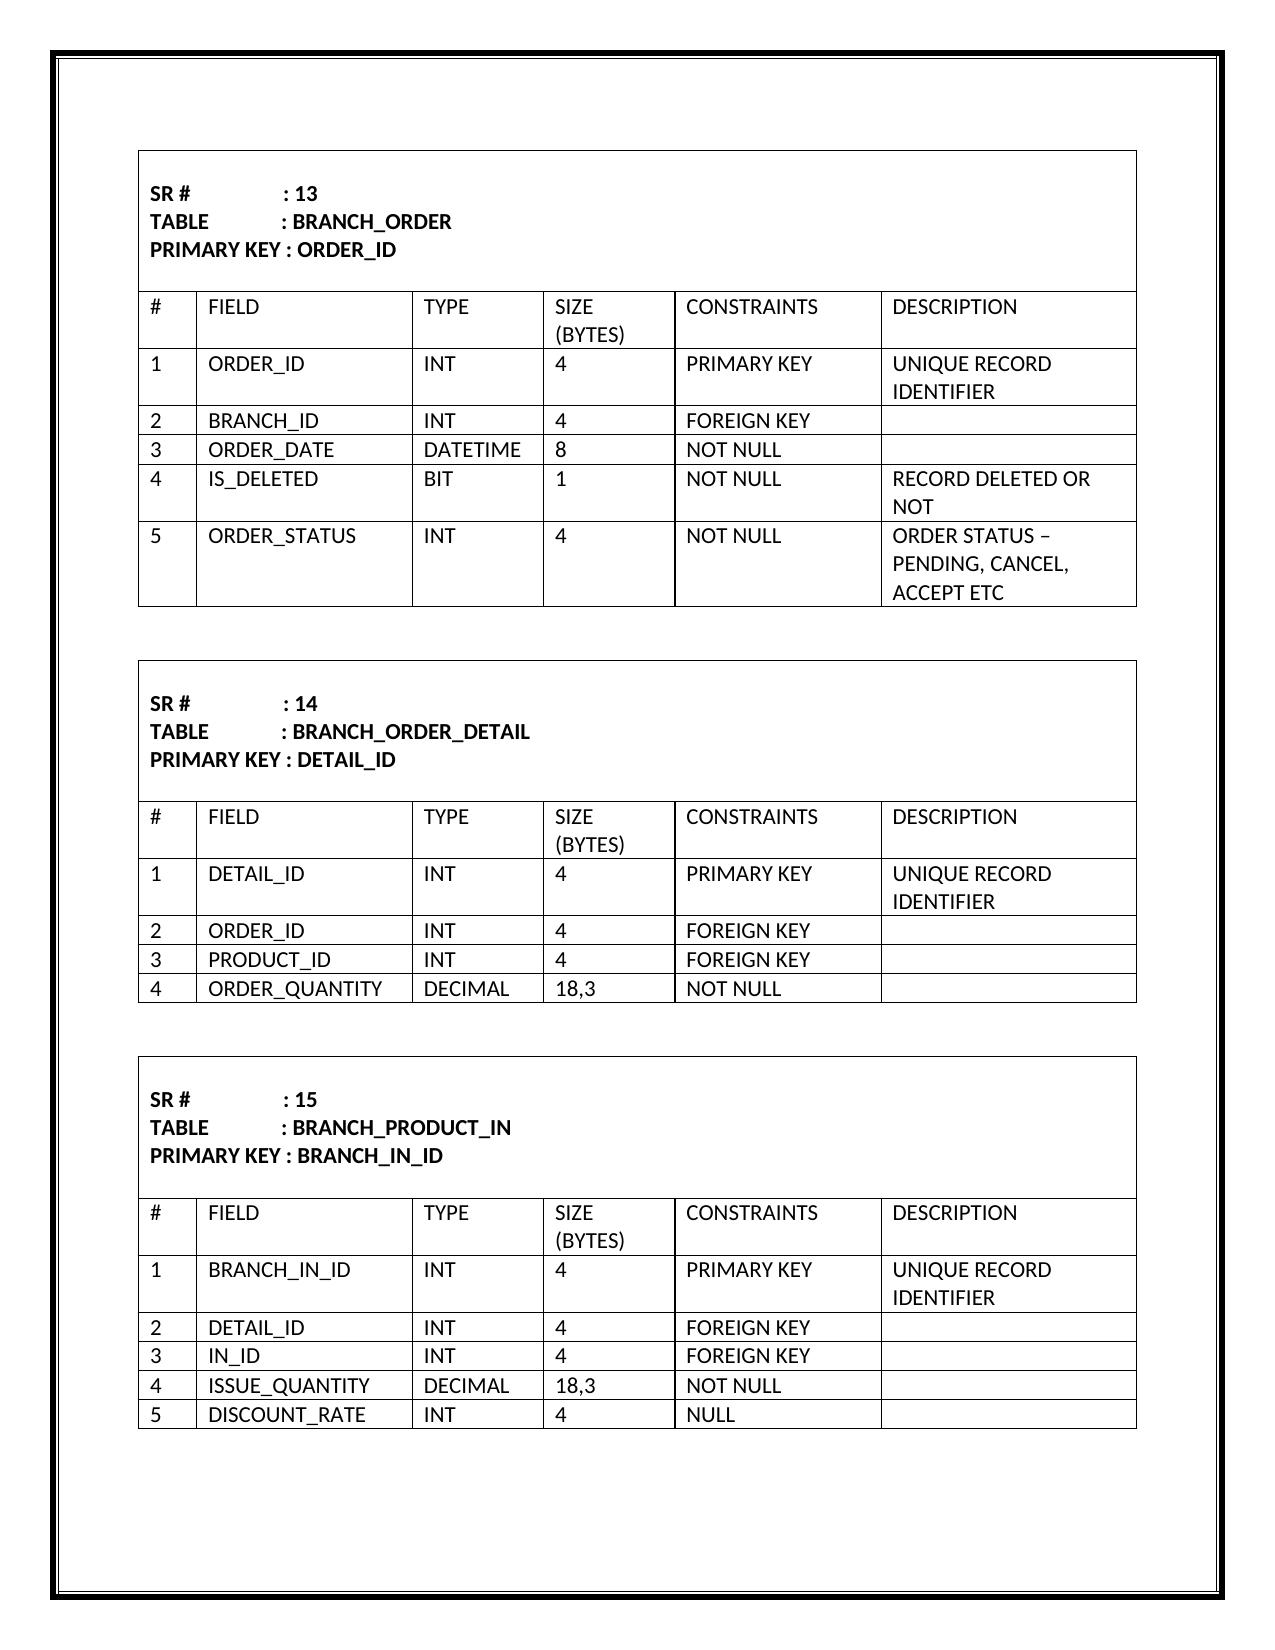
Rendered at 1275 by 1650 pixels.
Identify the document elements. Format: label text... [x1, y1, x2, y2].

table_cell 1 [139, 349, 196, 405]
table_cell SIZE (BYTES) [544, 802, 674, 858]
table_cell PRIMARY KEY [676, 859, 881, 915]
table_cell DECIMAL [413, 974, 543, 1002]
table_cell DATETIME [413, 435, 543, 463]
table_cell DESCRIPTION [882, 802, 1136, 858]
table_cell NOT NULL [676, 974, 881, 1002]
table_cell 2 [139, 406, 196, 434]
table_cell NOT NULL [676, 1371, 881, 1399]
table_cell ORDER_DATE [197, 435, 412, 463]
table_cell INT [413, 945, 543, 973]
table_cell BRANCH_ID [197, 406, 412, 434]
table_cell [882, 1400, 1136, 1428]
table_cell INT [413, 859, 543, 915]
table_cell [882, 1313, 1136, 1341]
table_cell FOREIGN KEY [676, 945, 881, 973]
table_cell 18,3 [544, 1371, 674, 1399]
table_cell 4 [139, 465, 196, 521]
table_cell [882, 916, 1136, 944]
table_cell DESCRIPTION [882, 292, 1136, 348]
table_cell ORDER_ID [197, 349, 412, 405]
table_cell 1 [544, 465, 674, 521]
table_cell ORDER_STATUS [197, 522, 412, 606]
table_header SR # : 13 TABLE : BRANCH_ORDER PRIMARY KEY : ORDER_ID [139, 151, 1136, 291]
table_cell 4 [544, 406, 674, 434]
table_cell PRODUCT_ID [197, 945, 412, 973]
table_cell DECIMAL [413, 1371, 543, 1399]
table_cell INT [413, 916, 543, 944]
table_cell TYPE [413, 802, 543, 858]
table_cell SIZE (BYTES) [544, 292, 674, 348]
table_cell INT [413, 349, 543, 405]
table_cell IS_DELETED [197, 465, 412, 521]
table_cell 4 [544, 1342, 674, 1370]
table_cell 1 [139, 859, 196, 915]
table_cell NOT NULL [676, 465, 881, 521]
table_cell # [139, 1199, 196, 1254]
table_cell RECORD DELETED OR NOT [882, 465, 1136, 521]
table_cell DETAIL_ID [197, 1313, 412, 1341]
table_cell [882, 406, 1136, 434]
table_cell PRIMARY KEY [676, 1256, 881, 1312]
table_cell CONSTRAINTS [676, 802, 881, 858]
table_cell INT [413, 1256, 543, 1312]
table_cell 8 [544, 435, 674, 463]
table_cell 4 [544, 945, 674, 973]
table_cell 4 [544, 859, 674, 915]
table_cell CONSTRAINTS [676, 1199, 881, 1254]
table_cell SIZE (BYTES) [544, 1199, 674, 1254]
table_cell 5 [139, 522, 196, 606]
table_cell PRIMARY KEY [676, 349, 881, 405]
table_cell CONSTRAINTS [676, 292, 881, 348]
table_cell 4 [544, 916, 674, 944]
table_cell FOREIGN KEY [676, 406, 881, 434]
table_cell FIELD [197, 1199, 412, 1254]
table_header SR # : 15 TABLE : BRANCH_PRODUCT_IN PRIMARY KEY : BRANCH_IN_ID [139, 1057, 1136, 1197]
table_cell 2 [139, 1313, 196, 1341]
table_cell [882, 435, 1136, 463]
table_cell DISCOUNT_RATE [197, 1400, 412, 1428]
table_cell 1 [139, 1256, 196, 1312]
table_cell FOREIGN KEY [676, 1313, 881, 1341]
table_cell 4 [544, 1256, 674, 1312]
table_cell ORDER STATUS – PENDING, CANCEL, ACCEPT ETC [882, 522, 1136, 606]
table_cell BRANCH_IN_ID [197, 1256, 412, 1312]
table_cell 4 [544, 349, 674, 405]
table_cell [882, 945, 1136, 973]
table_cell IN_ID [197, 1342, 412, 1370]
table_cell # [139, 292, 196, 348]
table_cell DETAIL_ID [197, 859, 412, 915]
table_cell 4 [139, 1371, 196, 1399]
table_header SR # : 14 TABLE : BRANCH_ORDER_DETAIL PRIMARY KEY : DETAIL_ID [139, 661, 1136, 801]
table_cell [882, 1371, 1136, 1399]
table_cell 3 [139, 1342, 196, 1370]
table_cell INT [413, 1342, 543, 1370]
table_cell ORDER_QUANTITY [197, 974, 412, 1002]
table_cell NULL [676, 1400, 881, 1428]
table_cell BIT [413, 465, 543, 521]
table_cell NOT NULL [676, 522, 881, 606]
table_cell UNIQUE RECORD IDENTIFIER [882, 859, 1136, 915]
table_cell FIELD [197, 292, 412, 348]
table_cell FIELD [197, 802, 412, 858]
table_cell ISSUE_QUANTITY [197, 1371, 412, 1399]
table_cell 4 [544, 1313, 674, 1341]
table_cell 4 [544, 1400, 674, 1428]
table_cell INT [413, 406, 543, 434]
table_cell 18,3 [544, 974, 674, 1002]
table_cell # [139, 802, 196, 858]
table_cell 4 [139, 974, 196, 1002]
table_cell INT [413, 522, 543, 606]
table_cell 5 [139, 1400, 196, 1428]
table_cell 2 [139, 916, 196, 944]
table_cell NOT NULL [676, 435, 881, 463]
table_cell [882, 1342, 1136, 1370]
table_cell DESCRIPTION [882, 1199, 1136, 1254]
table_cell INT [413, 1400, 543, 1428]
table_cell UNIQUE RECORD IDENTIFIER [882, 1256, 1136, 1312]
table_cell INT [413, 1313, 543, 1341]
table_cell FOREIGN KEY [676, 916, 881, 944]
table_cell UNIQUE RECORD IDENTIFIER [882, 349, 1136, 405]
table_cell 3 [139, 945, 196, 973]
table_cell ORDER_ID [197, 916, 412, 944]
table_cell FOREIGN KEY [676, 1342, 881, 1370]
table_cell [882, 974, 1136, 1002]
table_cell 4 [544, 522, 674, 606]
table_cell 3 [139, 435, 196, 463]
table_cell TYPE [413, 1199, 543, 1254]
table_cell TYPE [413, 292, 543, 348]
